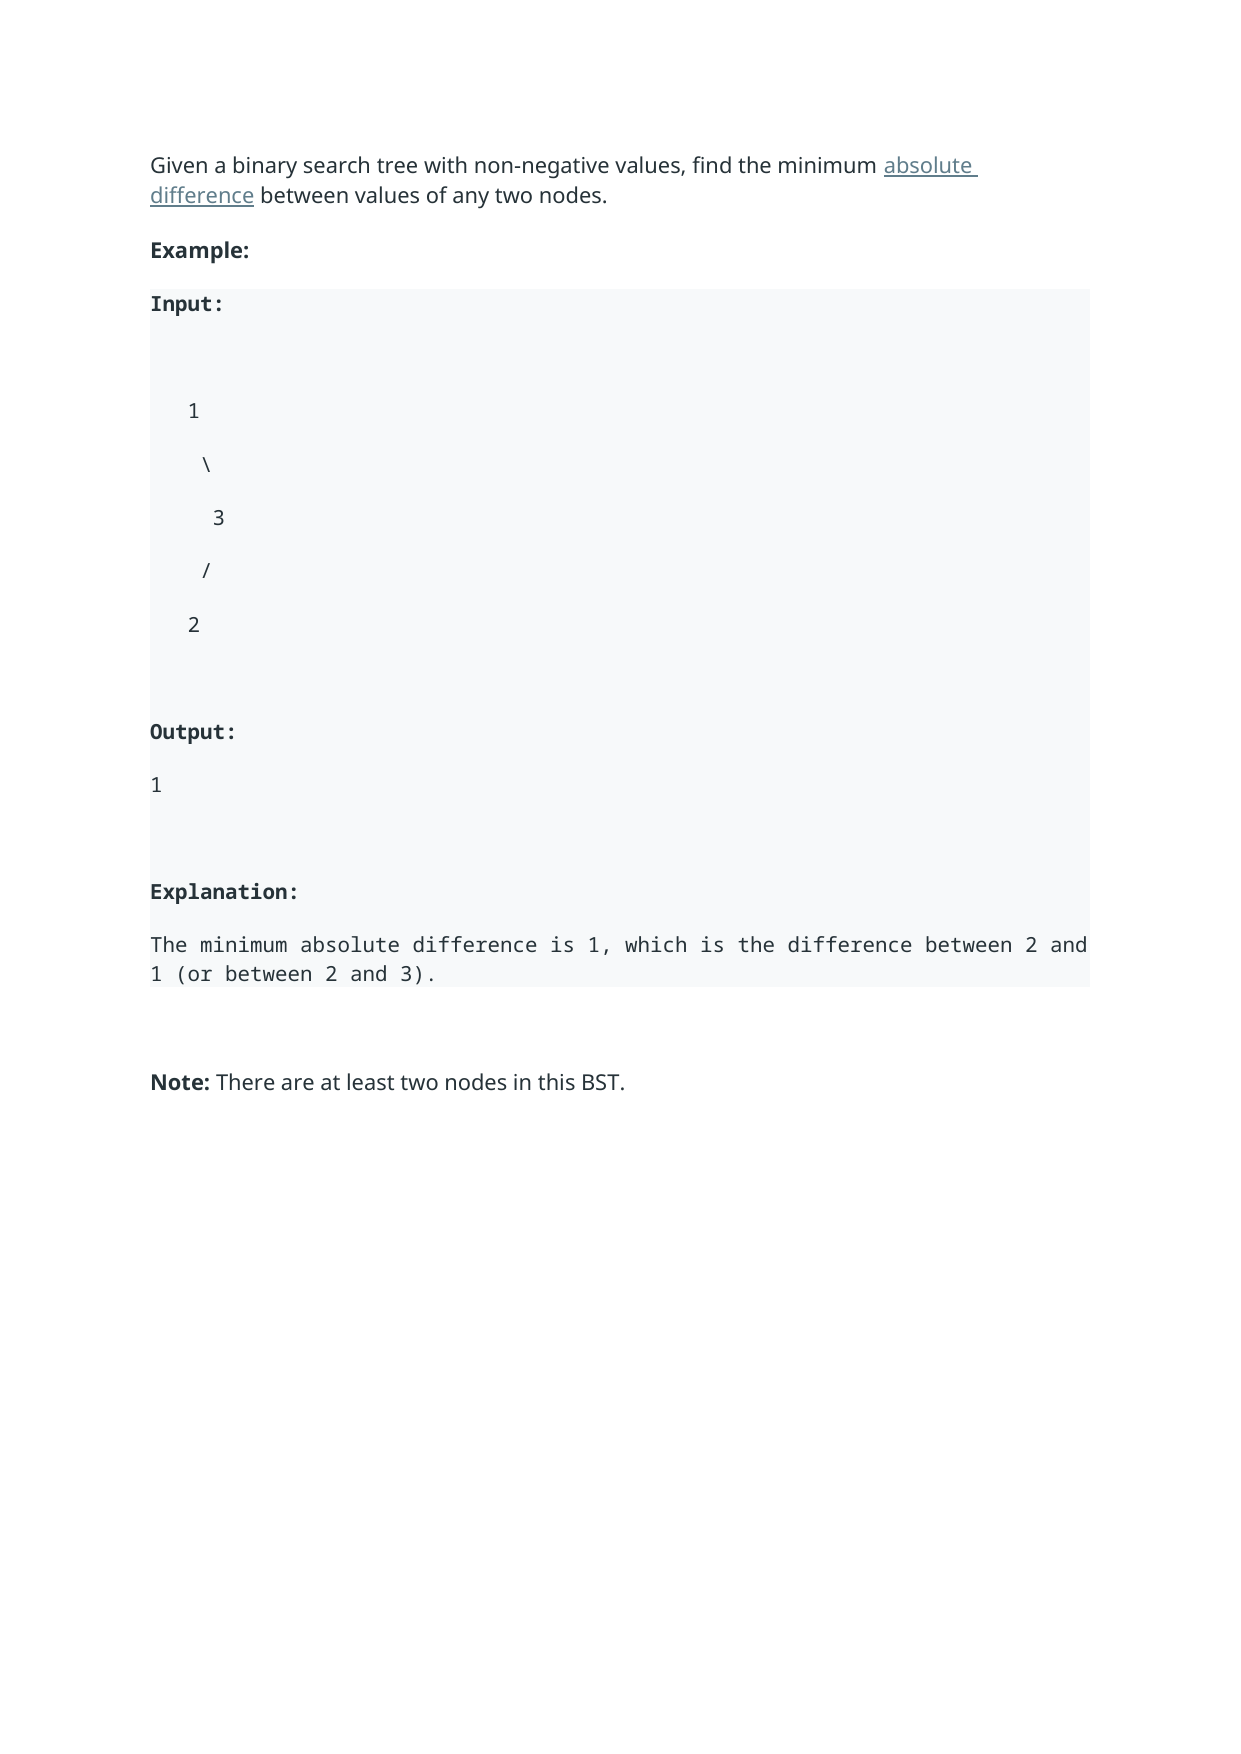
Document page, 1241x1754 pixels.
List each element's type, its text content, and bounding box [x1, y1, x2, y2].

text 1 [150, 396, 1090, 425]
text 1 [150, 770, 1090, 799]
text / [150, 557, 1090, 585]
text Example: [150, 234, 1090, 264]
text 2 [150, 610, 1090, 638]
text \ [150, 450, 1090, 478]
text 3 [150, 503, 1090, 532]
text Output: [150, 717, 1090, 745]
text Input: [150, 289, 1090, 318]
text Explanation: [150, 877, 1090, 906]
text The minimum absolute difference is 1, which is the difference between 2 and 1 (or between 2 and 3). [150, 931, 1090, 987]
text Note: There are at least two nodes in this BST. [150, 1067, 1090, 1097]
text Given a binary search tree with non-negative values, find the minimum absolute difference between values of any two nodes. [150, 150, 1090, 209]
